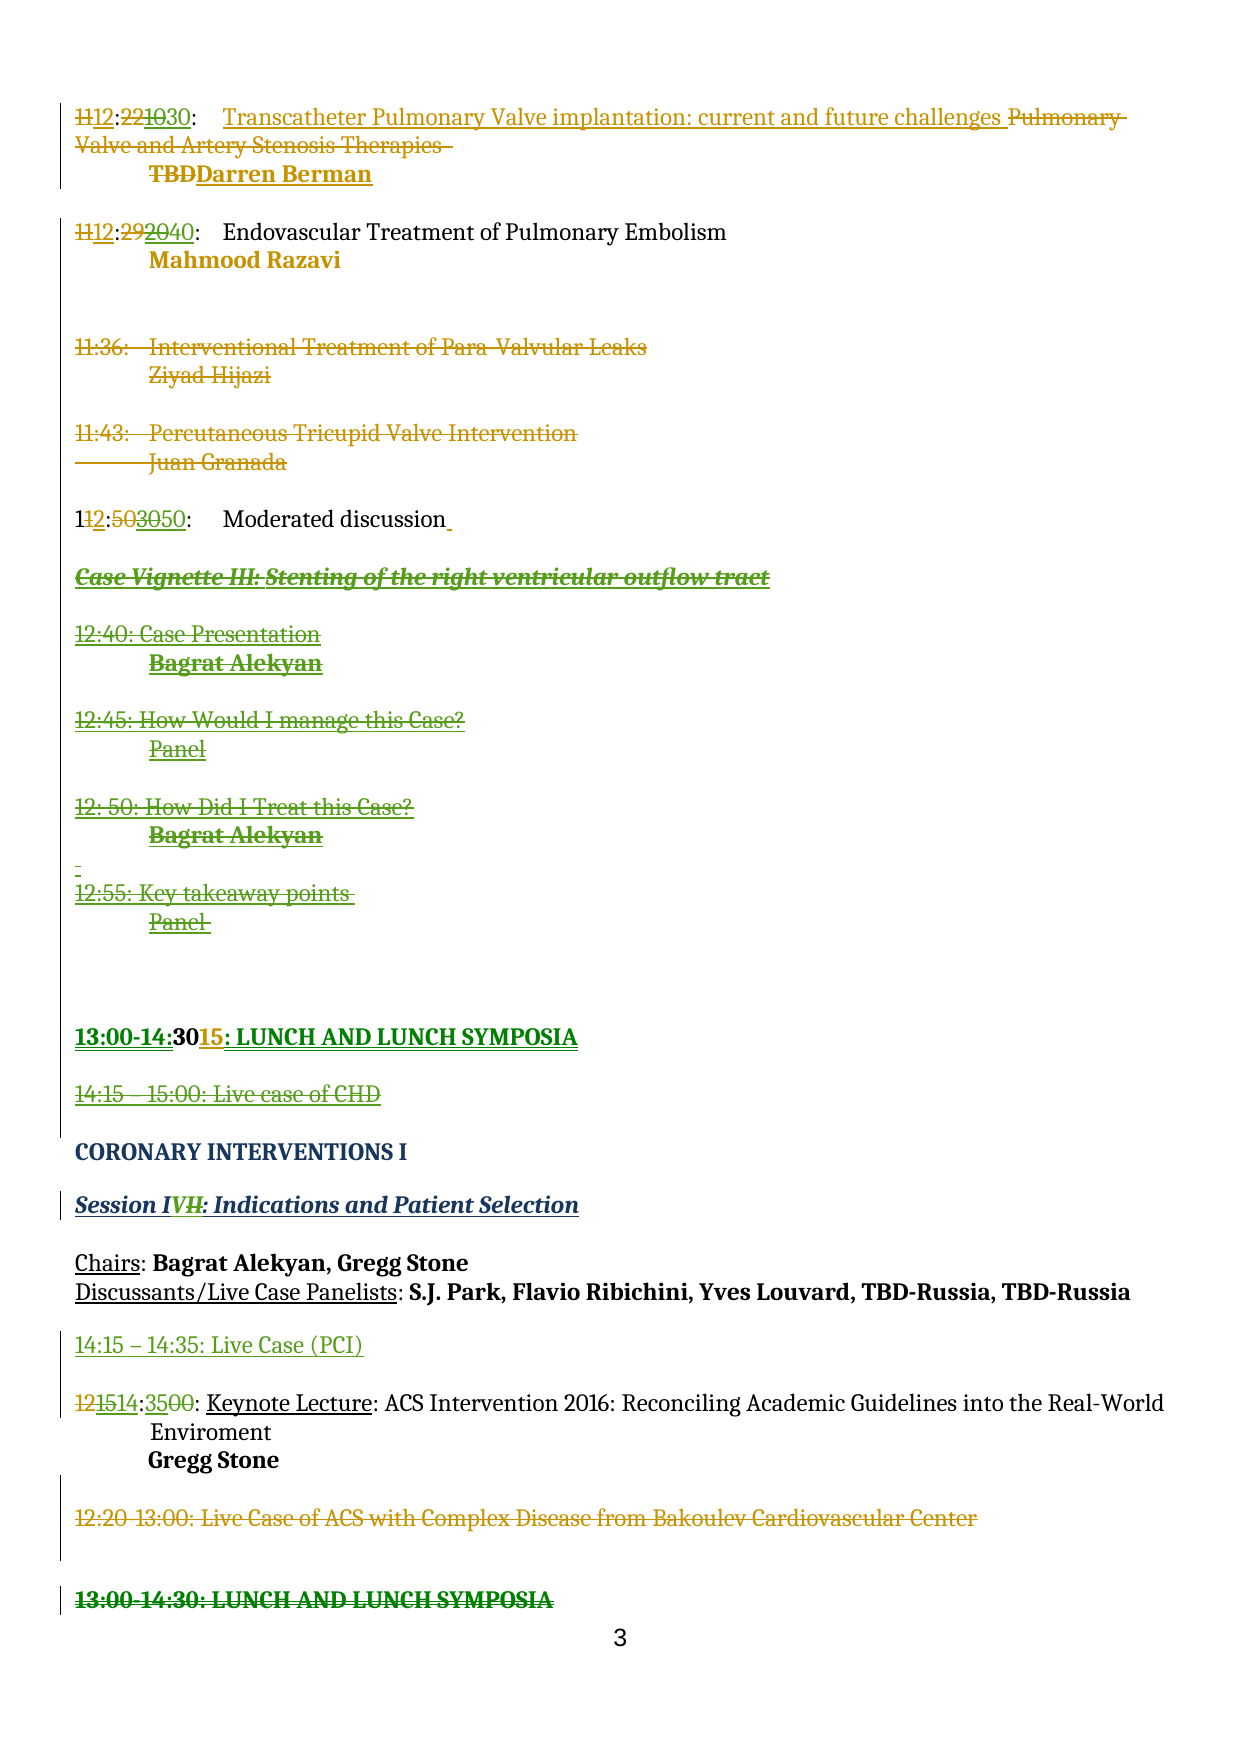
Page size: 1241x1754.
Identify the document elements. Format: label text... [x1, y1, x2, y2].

text Gregg Stone [75, 1446, 1165, 1475]
text CORONARY INTERVENTIONS I [75, 1138, 1165, 1166]
text Chairs: Bagrat Alekyan, Gregg Stone [75, 1249, 1165, 1278]
text 1:: Moderated discussion [75, 505, 1165, 534]
text :: [75, 103, 1165, 160]
text Session I: Indications and Patient Selection [75, 1191, 1165, 1220]
text :: Keynote Lecture: ACS Intervention 2016: Reconciling Academic Guidelines into the Real-World Enviroment [75, 1389, 1165, 1446]
text Discussants/Live Case Panelists: S.J. Park, Flavio Ribichini, Yves Louvard, TBD-Russia, TBD-Russia [75, 1278, 1165, 1306]
text :: Endovascular Treatment of Pulmonary Embolism [75, 218, 1165, 246]
text Mahmood Razavi [75, 246, 1165, 275]
